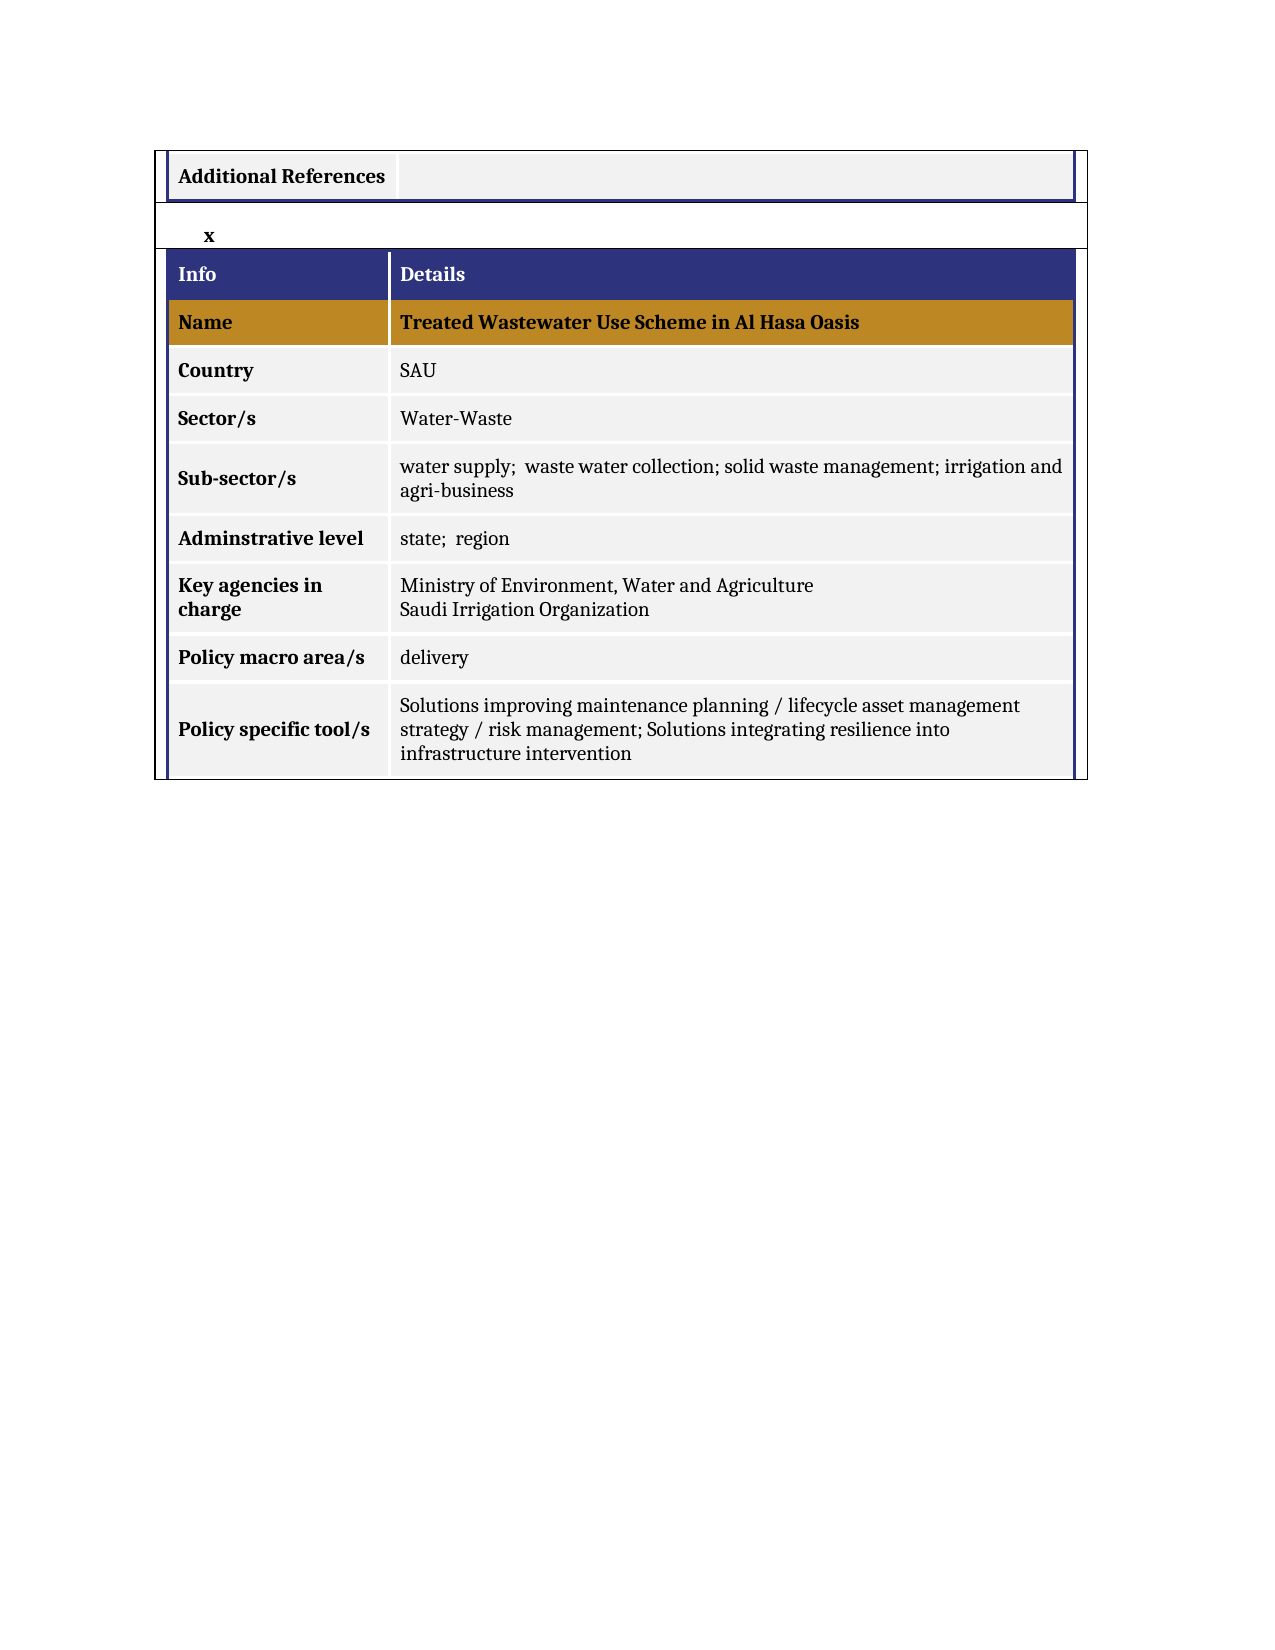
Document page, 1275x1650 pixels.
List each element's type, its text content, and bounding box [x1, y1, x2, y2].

table_cell [156, 249, 166, 779]
table_cell [1076, 151, 1087, 202]
table_cell x [156, 203, 1087, 248]
table_cell [1076, 249, 1087, 779]
table_cell [156, 151, 166, 202]
